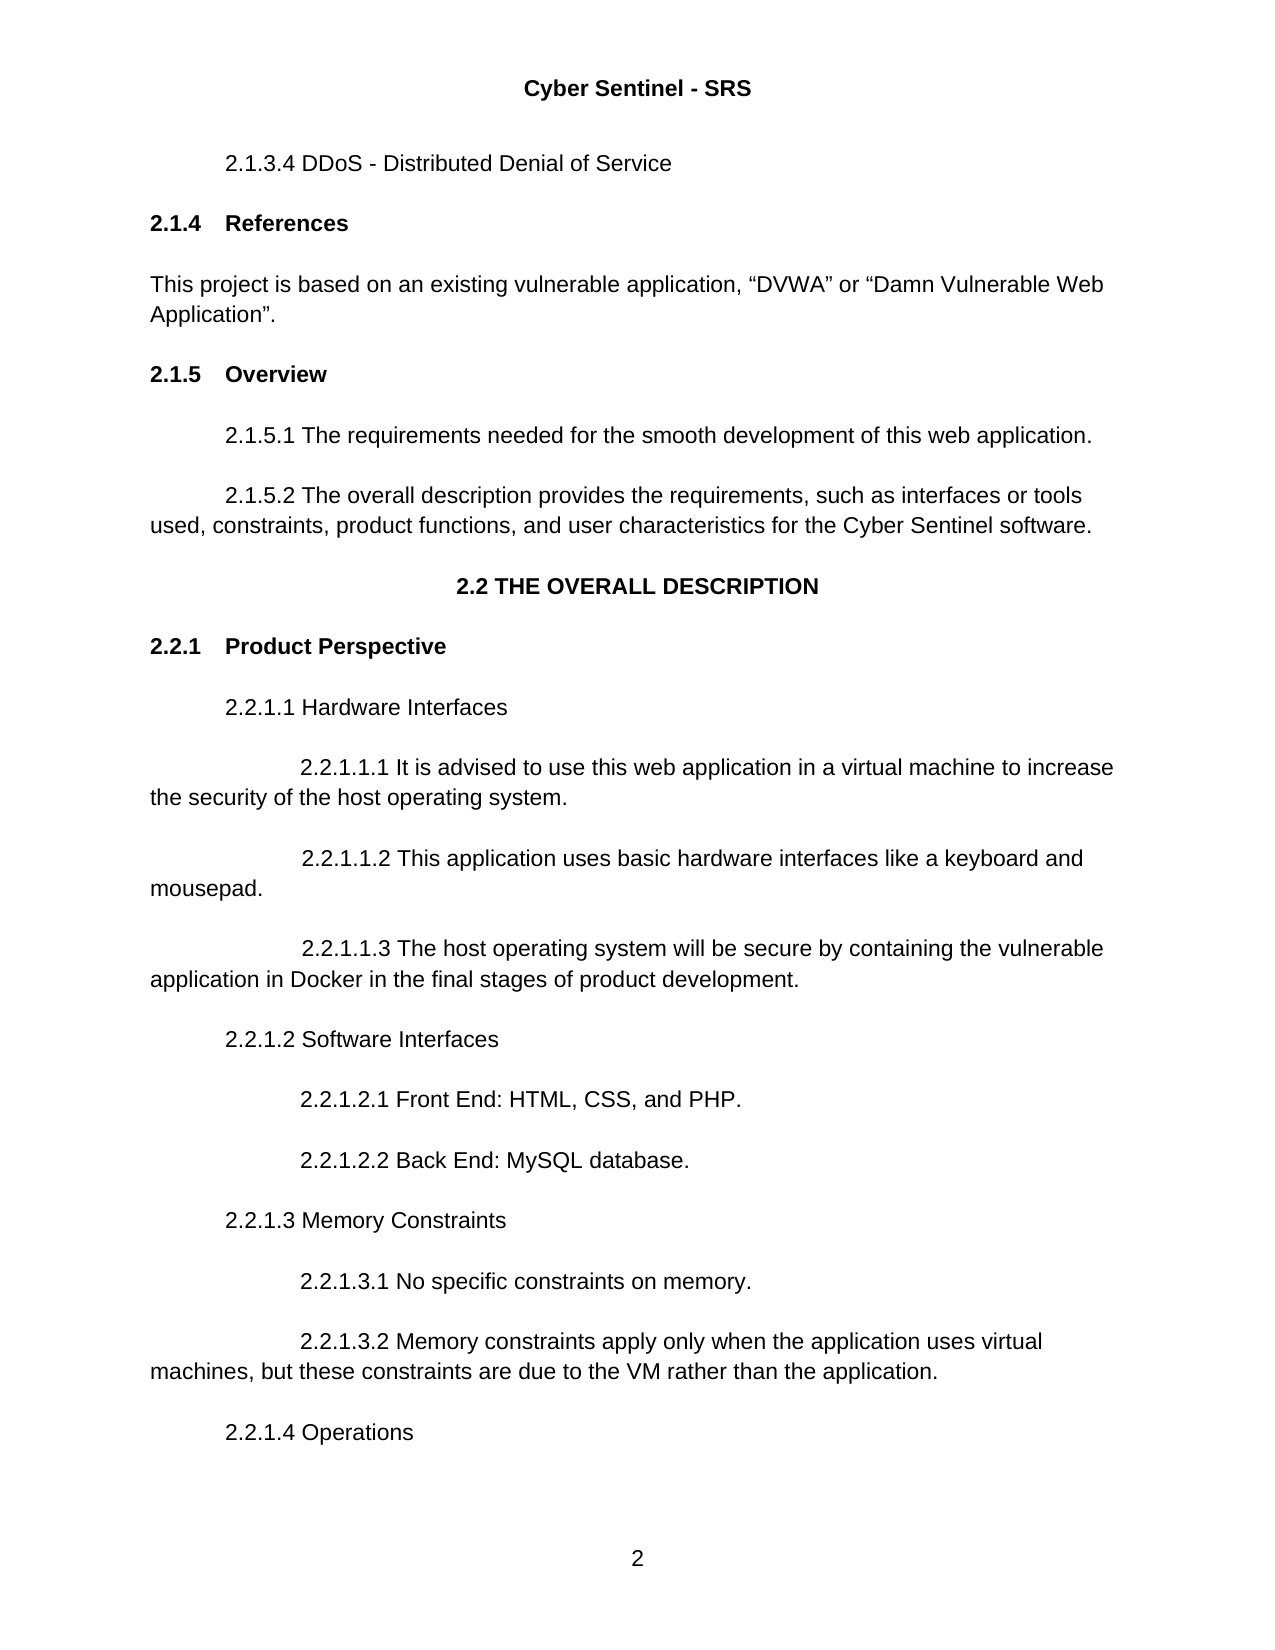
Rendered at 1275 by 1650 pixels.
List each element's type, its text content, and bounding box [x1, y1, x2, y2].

text 2.2.1.2.2 Back End: MySQL database. [150, 1147, 1125, 1173]
text 2.2.1.2.1 Front End: HTML, CSS, and PHP. [150, 1086, 1125, 1113]
text 2.1.5.2 The overall description provides the requirements, such as interfaces or tools used, constraints, product functions, and user characteristics for the Cyber Sentinel software. [150, 482, 1125, 539]
text 2.2.1.1.2 This application uses basic hardware interfaces like a keyboard and mousepad. [150, 845, 1125, 901]
text 2.1.5.1 The requirements needed for the smooth development of this web application. [150, 422, 1125, 448]
text 2.2.1.4 Operations [150, 1419, 1125, 1445]
text 2.2 THE OVERALL DESCRIPTION [150, 573, 1125, 599]
text 2.1.4 References [150, 210, 1125, 237]
text 2.1.3.4 DDoS - Distributed Denial of Service [150, 150, 1125, 176]
text 2.2.1.1.1 It is advised to use this web application in a virtual machine to increase the security of the host operating system. [150, 754, 1125, 811]
text 2.2.1.3.1 No specific constraints on memory. [150, 1268, 1125, 1294]
text 2.1.5 Overview [150, 361, 1125, 388]
text 2.2.1.1 Hardware Interfaces [150, 694, 1125, 720]
text This project is based on an existing vulnerable application, “DVWA” or “Damn Vulnerable Web Application”. [150, 271, 1125, 327]
text 2.2.1.3 Memory Constraints [150, 1207, 1125, 1234]
text 2.2.1.2 Software Interfaces [150, 1026, 1125, 1052]
text 2.2.1.1.3 The host operating system will be secure by containing the vulnerable application in Docker in the final stages of product development. [150, 935, 1125, 992]
text 2.2.1.3.2 Memory constraints apply only when the application uses virtual machines, but these constraints are due to the VM rather than the application. [150, 1328, 1125, 1385]
text 2.2.1 Product Perspective [150, 633, 1125, 660]
